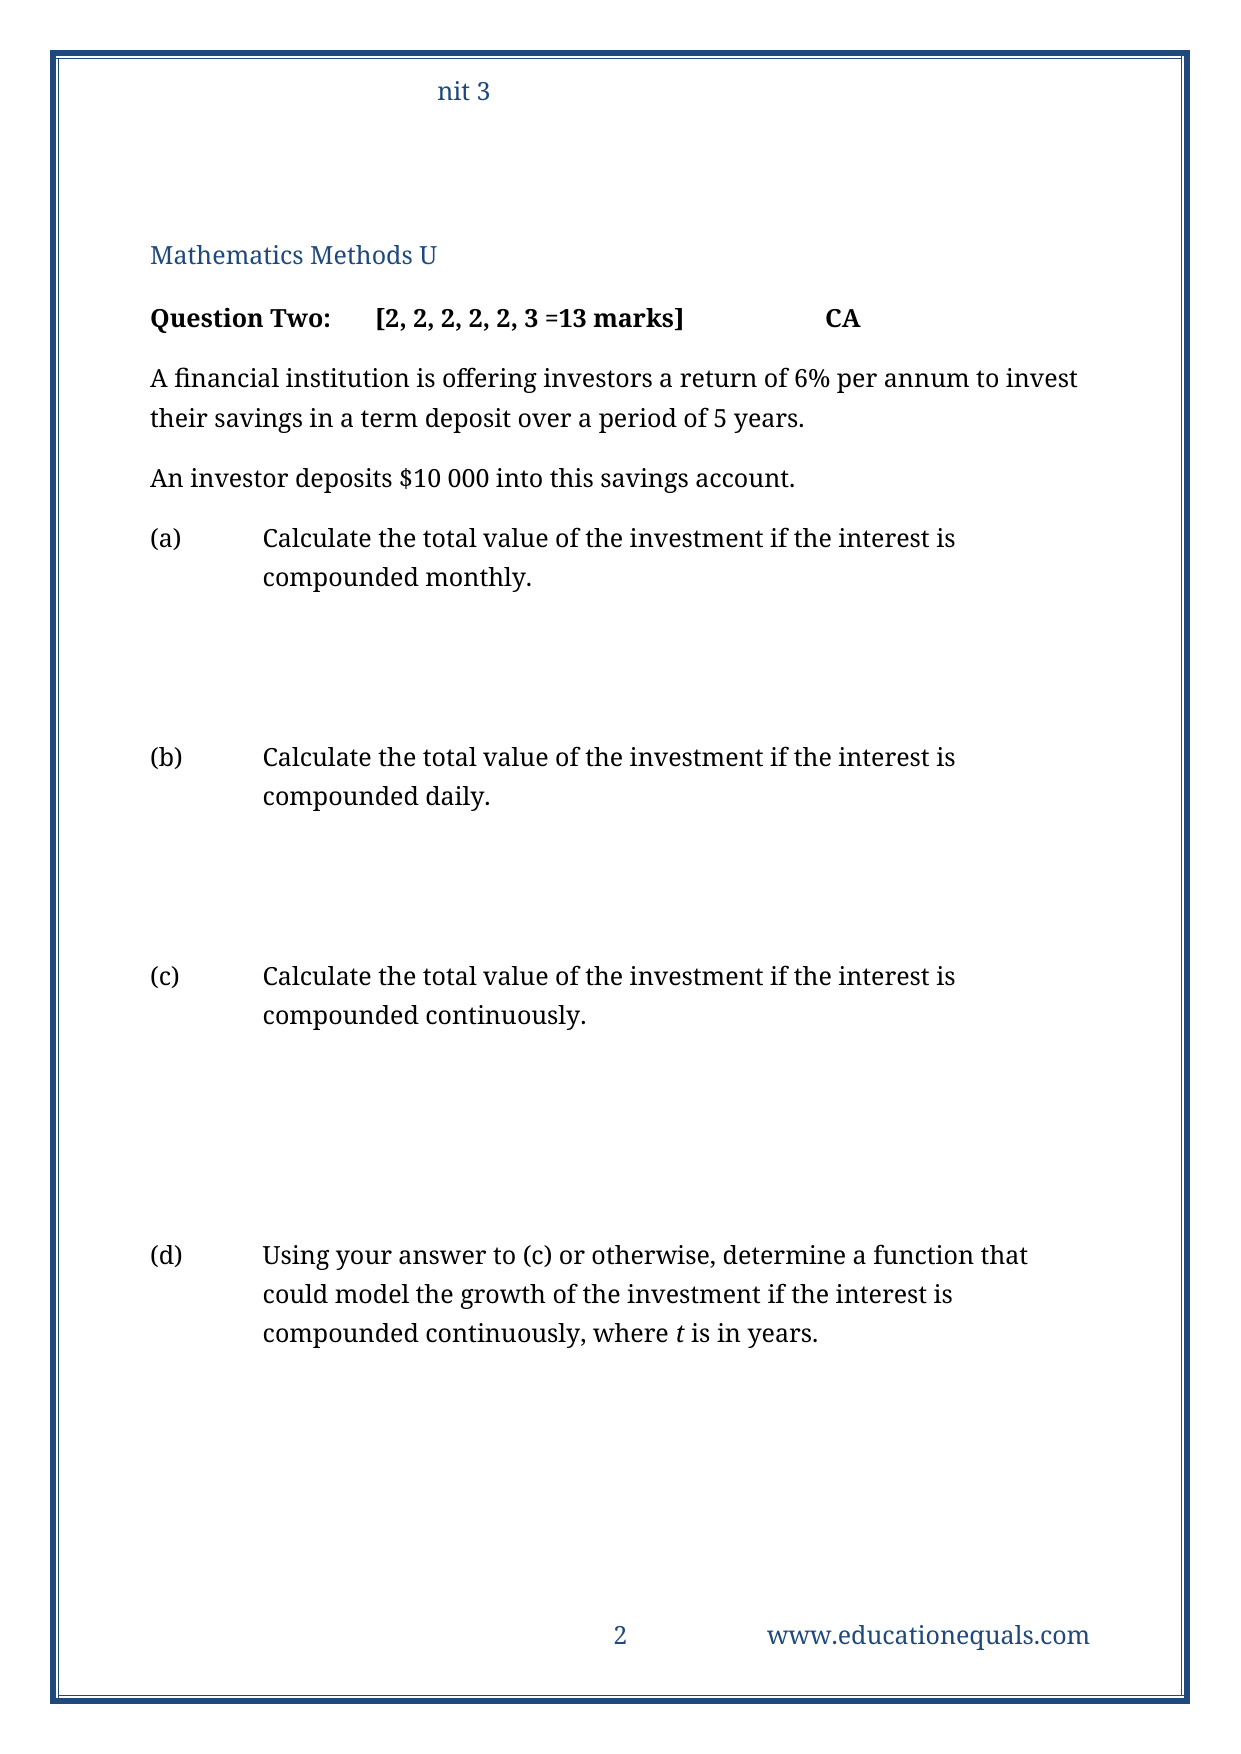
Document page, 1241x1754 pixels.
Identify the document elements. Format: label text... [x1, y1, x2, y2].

list Using your answer to (c) or otherwise, determine a function that could model the growth of the investment if the interest is compounded continuously, where t is in years. [150, 1238, 1090, 1350]
text Question Two: [2, 2, 2, 2, 2, 3 =13 marks] CA [150, 301, 1090, 335]
text A financial institution is offering investors a return of 6% per annum to invest their savings in a term deposit over a period of 5 years. [150, 361, 1090, 434]
list Calculate the total value of the investment if the interest is compounded monthly. [150, 520, 1090, 593]
list Calculate the total value of the investment if the interest is compounded daily. [150, 739, 1090, 813]
list Calculate the total value of the investment if the interest is compounded continuously. [150, 958, 1090, 1032]
text An investor deposits $10 000 into this savings account. [150, 460, 1090, 494]
